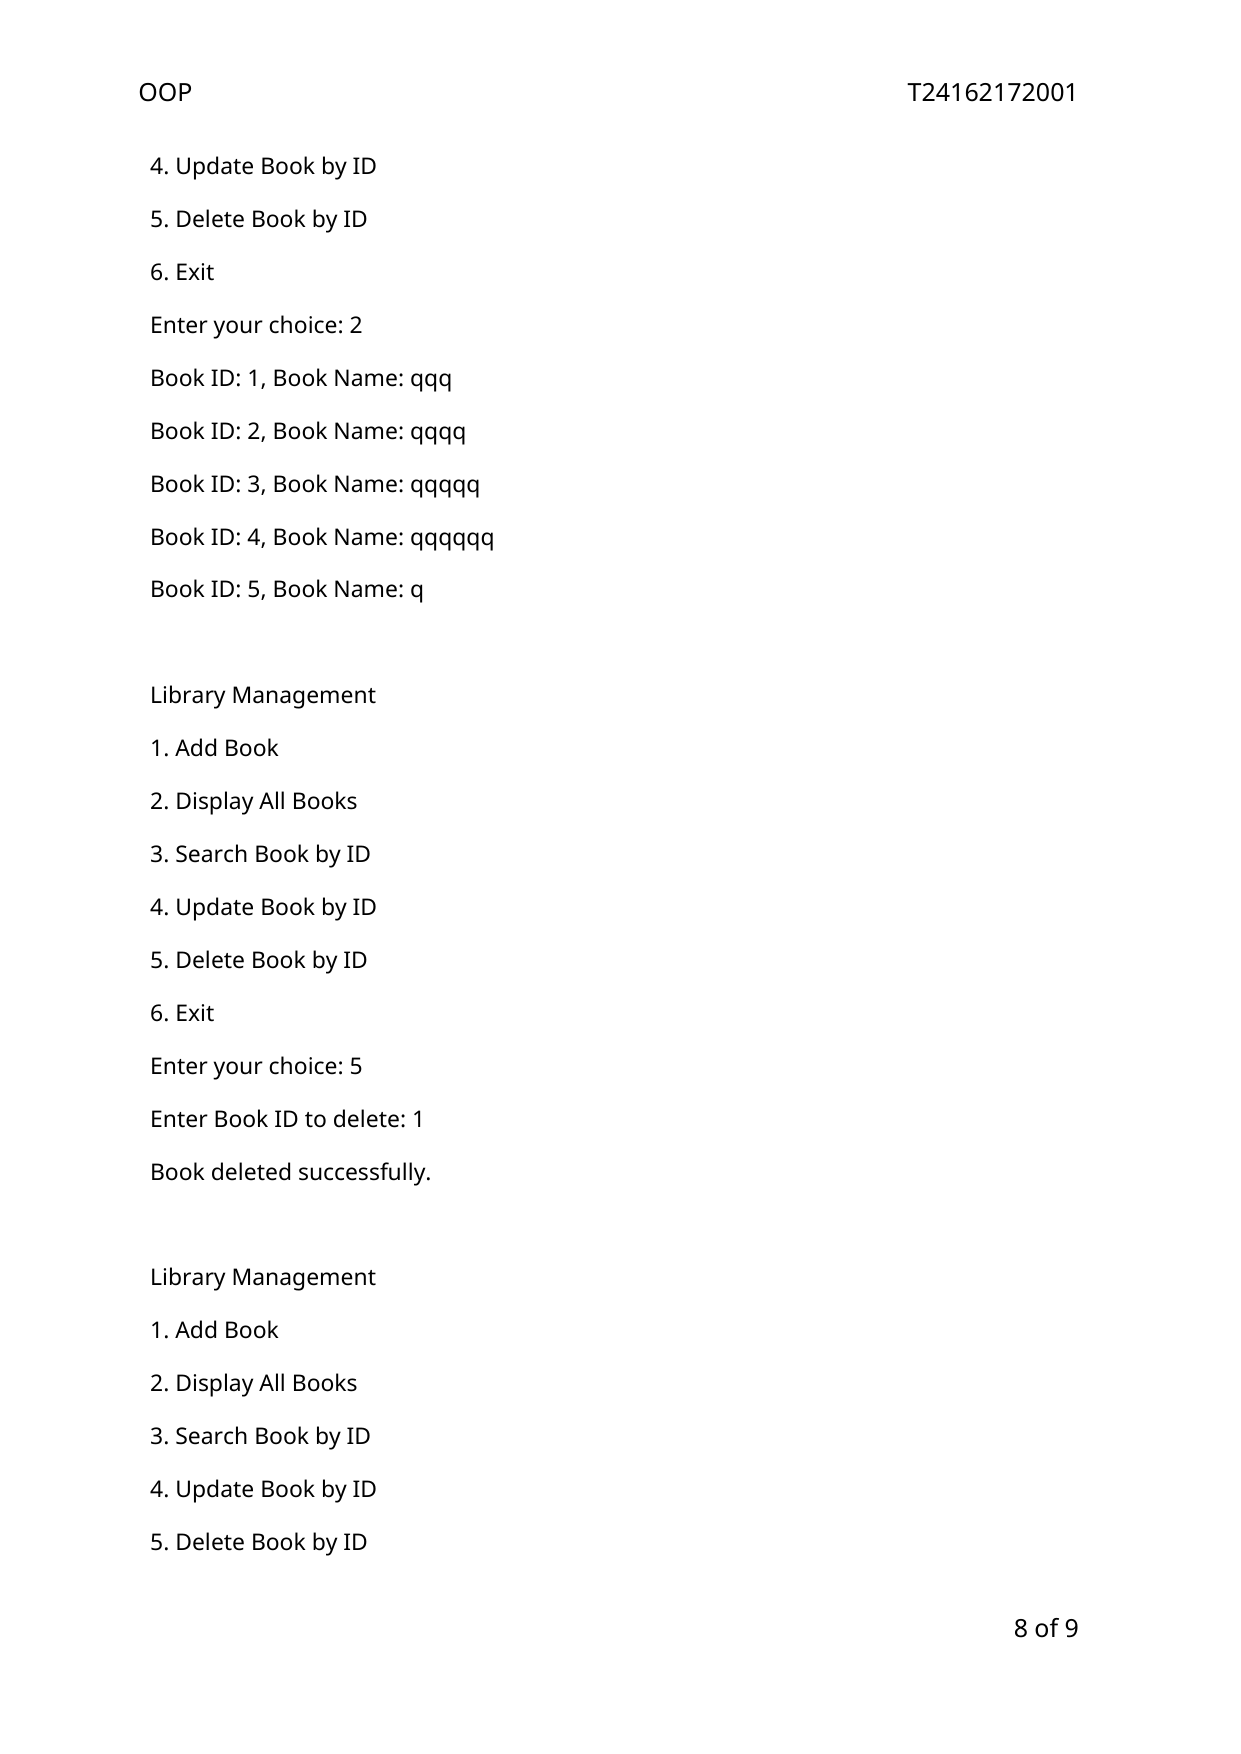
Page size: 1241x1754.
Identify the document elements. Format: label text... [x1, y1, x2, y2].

text 6. Exit [150, 256, 1090, 287]
text Book ID: 2, Book Name: qqqq [150, 414, 1090, 446]
text Enter your choice: 5 [150, 1049, 1090, 1081]
text Book ID: 5, Book Name: q [150, 573, 1090, 604]
text Library Management [150, 1261, 1090, 1292]
text 4. Update Book by ID [150, 891, 1090, 922]
text 4. Update Book by ID [150, 1473, 1090, 1504]
text 5. Delete Book by ID [150, 944, 1090, 975]
text Book ID: 1, Book Name: qqq [150, 362, 1090, 393]
text Enter your choice: 2 [150, 309, 1090, 340]
text 3. Search Book by ID [150, 1420, 1090, 1451]
text Library Management [150, 679, 1090, 710]
text 6. Exit [150, 997, 1090, 1028]
text 1. Add Book [150, 1314, 1090, 1345]
text 4. Update Book by ID [150, 150, 1090, 181]
text Book ID: 3, Book Name: qqqqq [150, 467, 1090, 499]
text 2. Display All Books [150, 1367, 1090, 1398]
text Enter Book ID to delete: 1 [150, 1102, 1090, 1134]
text 2. Display All Books [150, 785, 1090, 816]
text 5. Delete Book by ID [150, 203, 1090, 234]
text 5. Delete Book by ID [150, 1526, 1090, 1557]
text 3. Search Book by ID [150, 838, 1090, 869]
text 1. Add Book [150, 732, 1090, 763]
text Book deleted successfully. [150, 1155, 1090, 1187]
text Book ID: 4, Book Name: qqqqqq [150, 520, 1090, 552]
